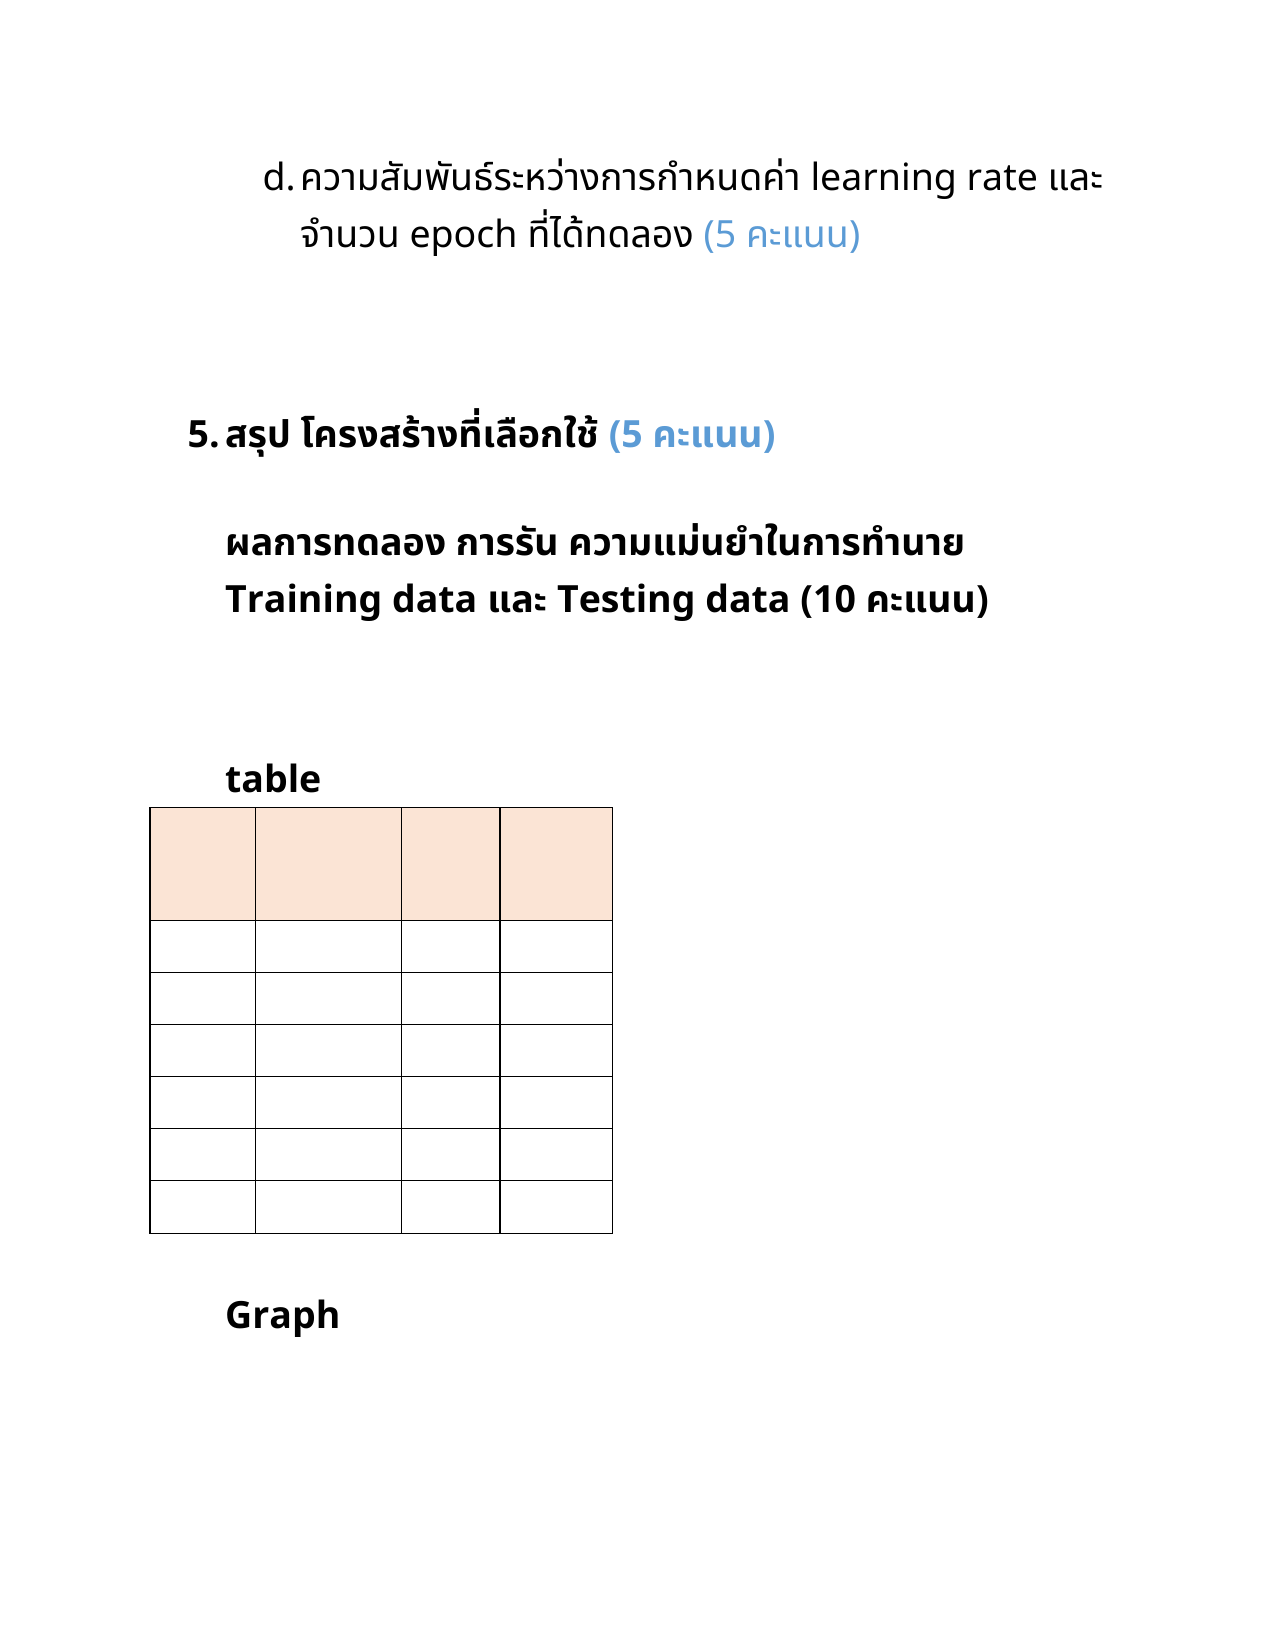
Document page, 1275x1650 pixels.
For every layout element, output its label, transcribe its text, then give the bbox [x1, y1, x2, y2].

list สรุป โครงสร้างที่เลือกใช้ (5 คะแนน) [187, 407, 1125, 464]
table_cell [256, 1077, 401, 1128]
table_cell [402, 1025, 499, 1076]
table_cell [501, 1077, 612, 1128]
table_cell [402, 921, 499, 972]
table_cell [501, 1025, 612, 1076]
list ผลการทดลอง การรัน ความแม่นยำในการทำนาย Training data และ Testing data (10 คะแนน) [225, 516, 1125, 629]
table_cell [151, 1181, 255, 1232]
table_cell [256, 973, 401, 1024]
table_cell [501, 1129, 612, 1180]
table_cell [151, 973, 255, 1024]
table_cell [256, 1129, 401, 1180]
table_cell [151, 921, 255, 972]
table_header [402, 808, 499, 920]
list table [225, 752, 1125, 803]
table_cell [256, 1025, 401, 1076]
table_cell [402, 973, 499, 1024]
table_header [151, 808, 255, 920]
table_cell [151, 1025, 255, 1076]
table_header [256, 808, 401, 920]
table_cell [402, 1181, 499, 1232]
table_cell [151, 1077, 255, 1128]
table_cell [256, 921, 401, 972]
table_cell [501, 921, 612, 972]
table_cell [151, 1129, 255, 1180]
list ความสัมพันธ์ระหว่างการกำหนดค่า learning rate และ จำนวน epoch ที่ได้ทดลอง (5 คะแนน) [262, 150, 1125, 264]
table_header [501, 808, 612, 920]
table_cell [402, 1129, 499, 1180]
table_cell [256, 1181, 401, 1232]
table_cell [501, 973, 612, 1024]
table_cell [501, 1181, 612, 1232]
table_cell [402, 1077, 499, 1128]
list Graph [225, 1289, 1125, 1340]
